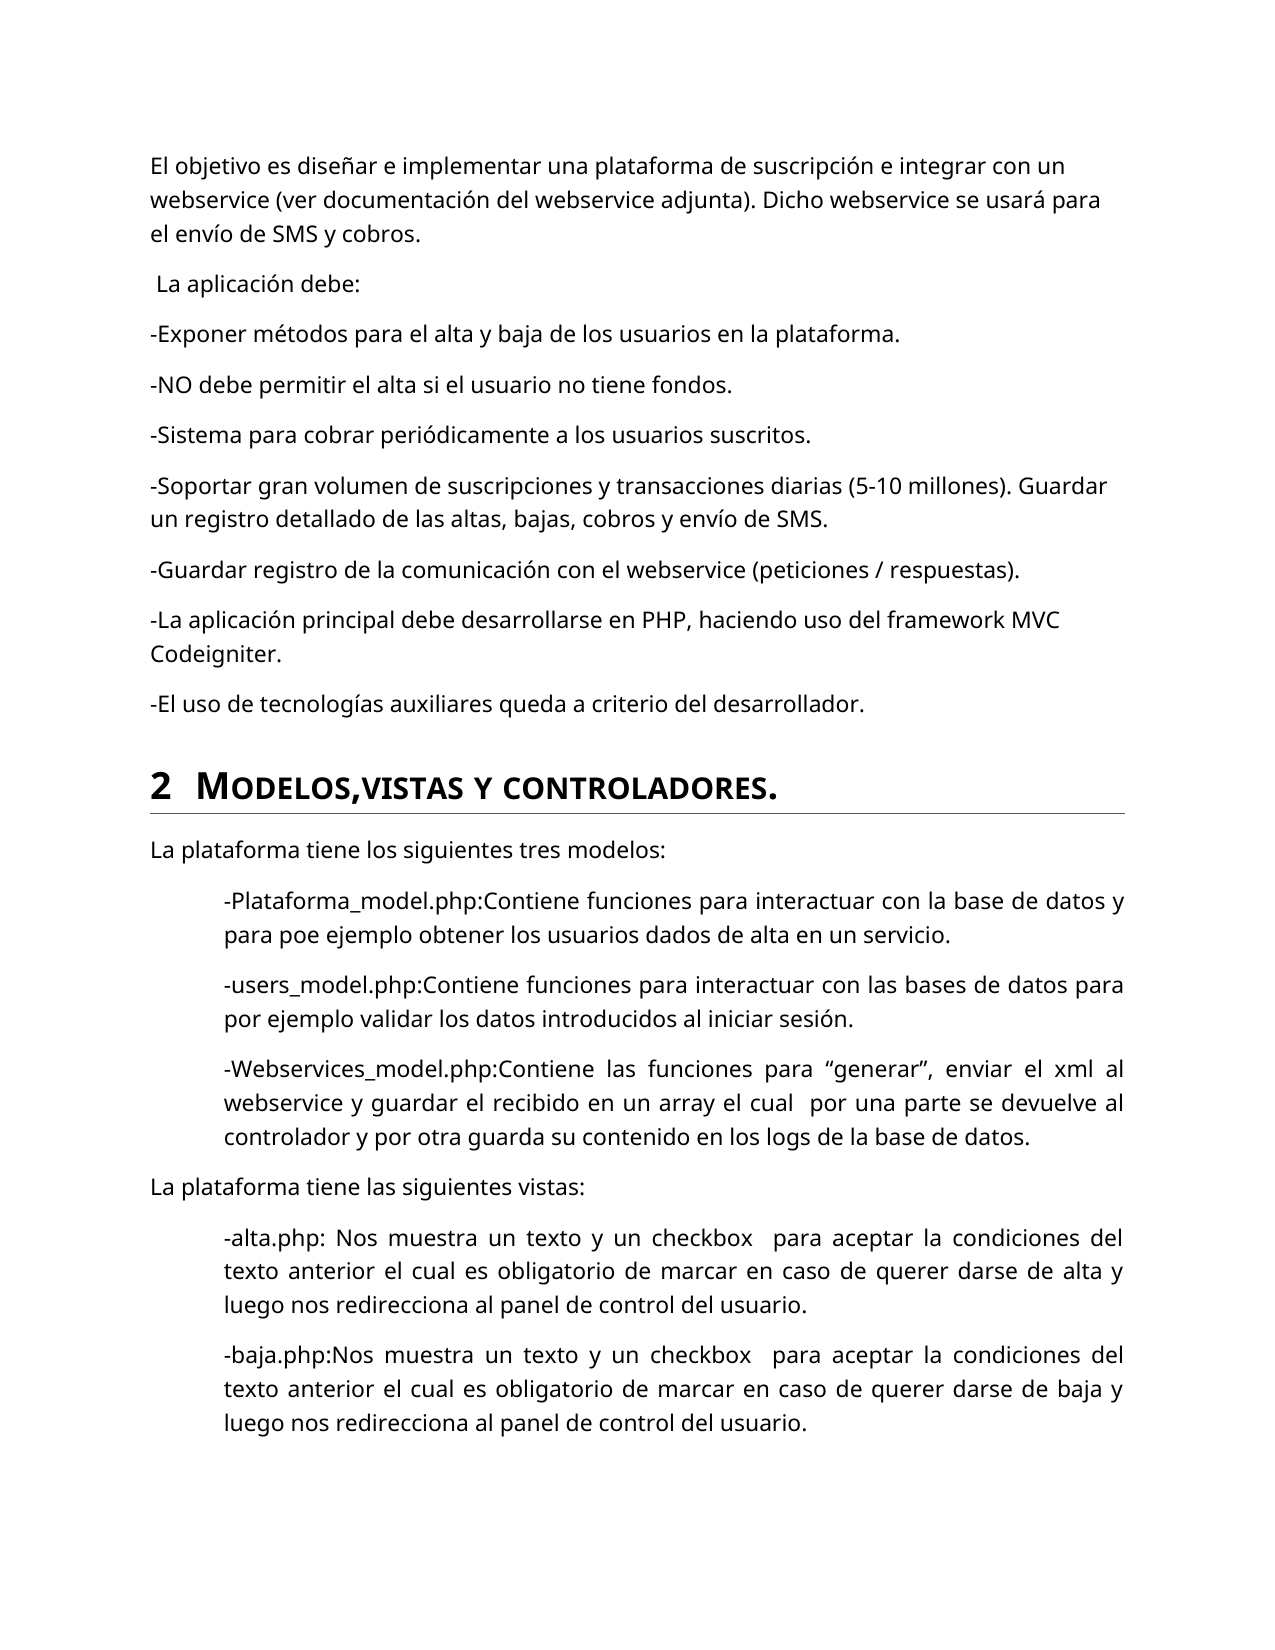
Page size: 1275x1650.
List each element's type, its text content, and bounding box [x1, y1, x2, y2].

text -baja.php:Nos muestra un texto y un checkbox para aceptar la condiciones del texto anterior el cual es obligatorio de marcar en caso de querer darse de baja y luego nos redirecciona al panel de control del usuario. [223, 1339, 1125, 1438]
text -Guardar registro de la comunicación con el webservice (peticiones / respuestas). [150, 554, 1125, 585]
text La plataforma tiene los siguientes tres modelos: [150, 834, 1125, 866]
text -La aplicación principal debe desarrollarse en PHP, haciendo uso del framework MVC Codeigniter. [150, 604, 1125, 669]
text -Soportar gran volumen de suscripciones y transacciones diarias (5-10 millones). Guardar un registro detallado de las altas, bajas, cobros y envío de SMS. [150, 469, 1125, 534]
text -El uso de tecnologías auxiliares queda a criterio del desarrollador. [150, 688, 1125, 719]
text -NO debe permitir el alta si el usuario no tiene fondos. [150, 369, 1125, 400]
text -Sistema para cobrar periódicamente a los usuarios suscritos. [150, 419, 1125, 450]
text -Exponer métodos para el alta y baja de los usuarios en la plataforma. [150, 318, 1125, 349]
text -users_model.php:Contiene funciones para interactuar con las bases de datos para por ejemplo validar los datos introducidos al iniciar sesión. [224, 969, 1125, 1034]
text El objetivo es diseñar e implementar una plataforma de suscripción e integrar con un webservice (ver documentación del webservice adjunta). Dicho webservice se usará para el envío de SMS y cobros. [150, 150, 1125, 249]
text -Plataforma_model.php:Contiene funciones para interactuar con la base de datos y para poe ejemplo obtener los usuarios dados de alta en un servicio. [223, 885, 1125, 950]
text -alta.php: Nos muestra un texto y un checkbox para aceptar la condiciones del texto anterior el cual es obligatorio de marcar en caso de querer darse de alta y luego nos redirecciona al panel de control del usuario. [223, 1222, 1125, 1320]
text La plataforma tiene las siguientes vistas: [150, 1171, 1125, 1202]
text -Webservices_model.php:Contiene las funciones para “generar”, enviar el xml al webservice y guardar el recibido en un array el cual por una parte se devuelve al controlador y por otra guarda su contenido en los logs de la base de datos. [223, 1053, 1125, 1152]
text La aplicación debe: [150, 268, 1125, 299]
subtitle Modelos,vistas y controladores. [150, 759, 1125, 813]
